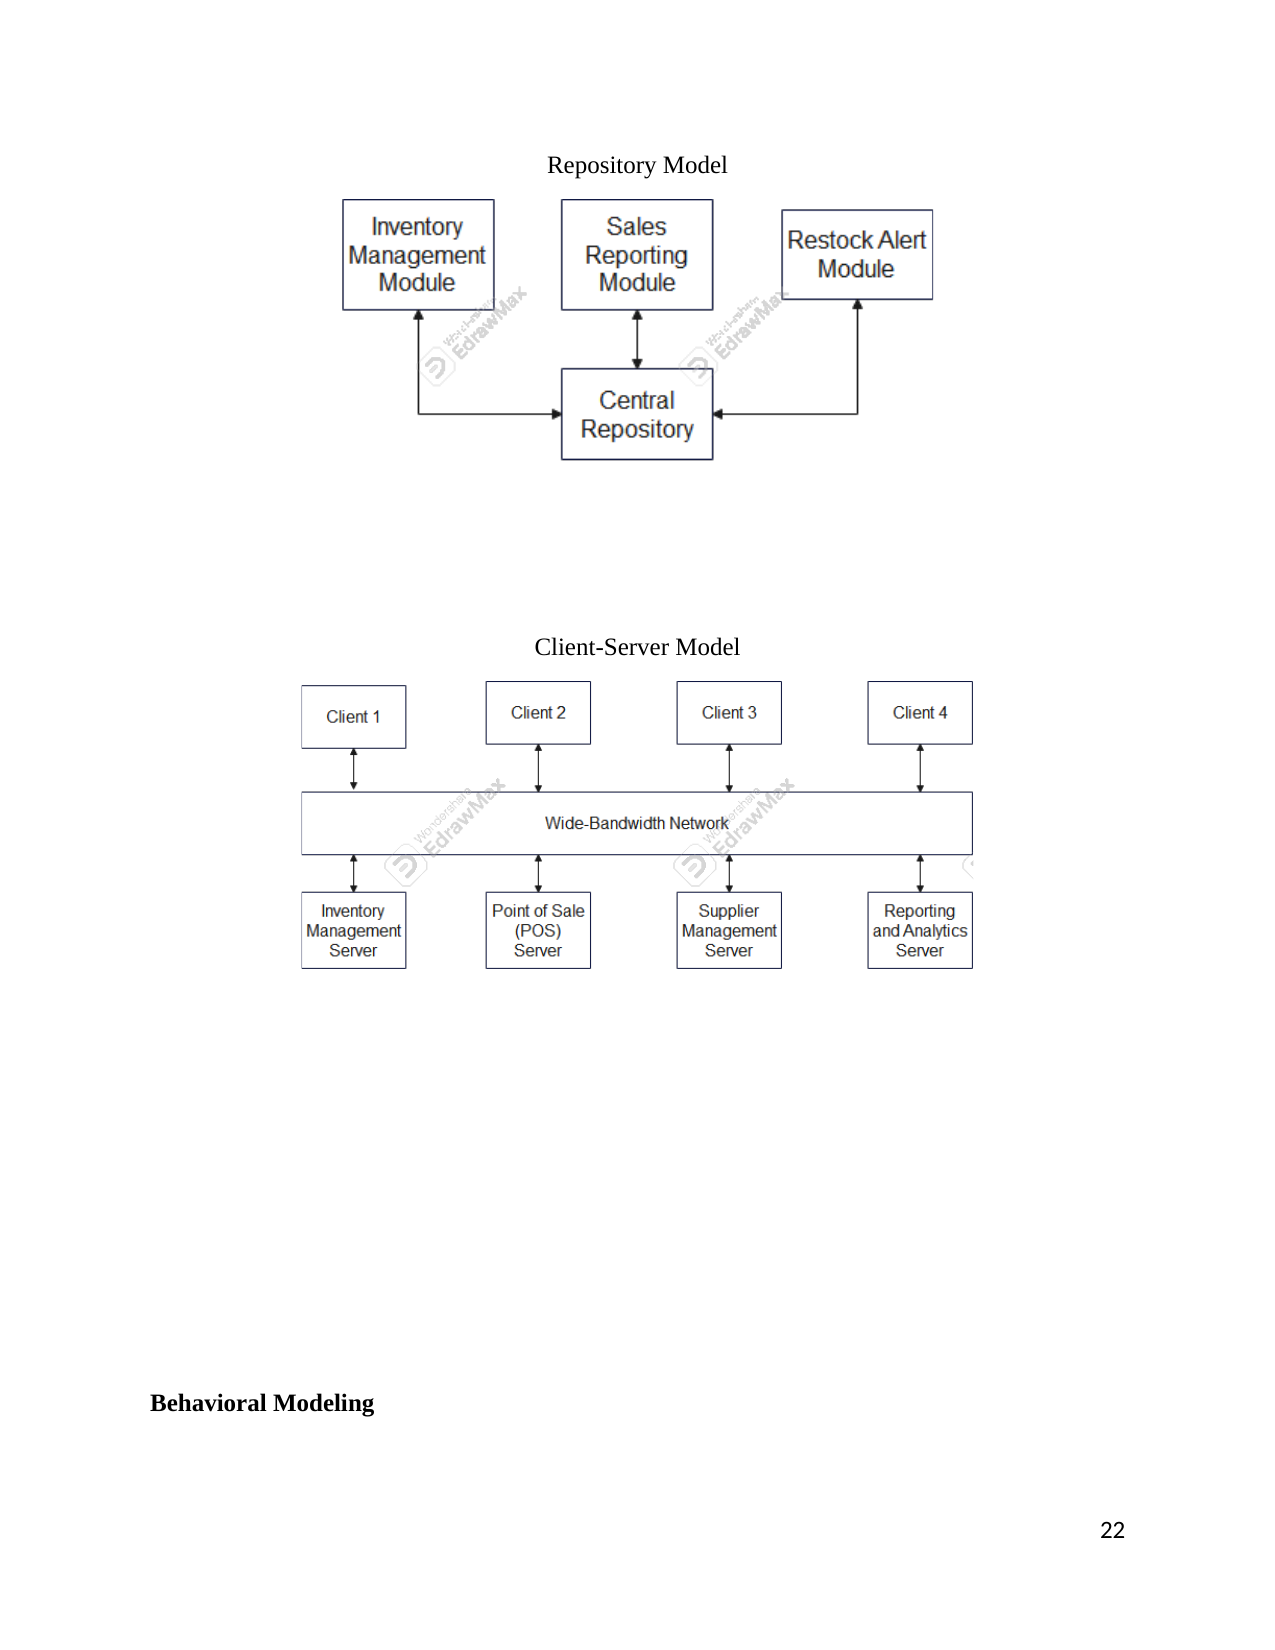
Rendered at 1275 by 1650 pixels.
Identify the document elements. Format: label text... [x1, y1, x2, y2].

picture [301, 681, 974, 970]
text Client-Server Model [150, 632, 1125, 660]
text Repository Model [150, 150, 1125, 179]
text Behavioral Modeling [150, 1388, 1125, 1417]
picture [342, 199, 934, 462]
